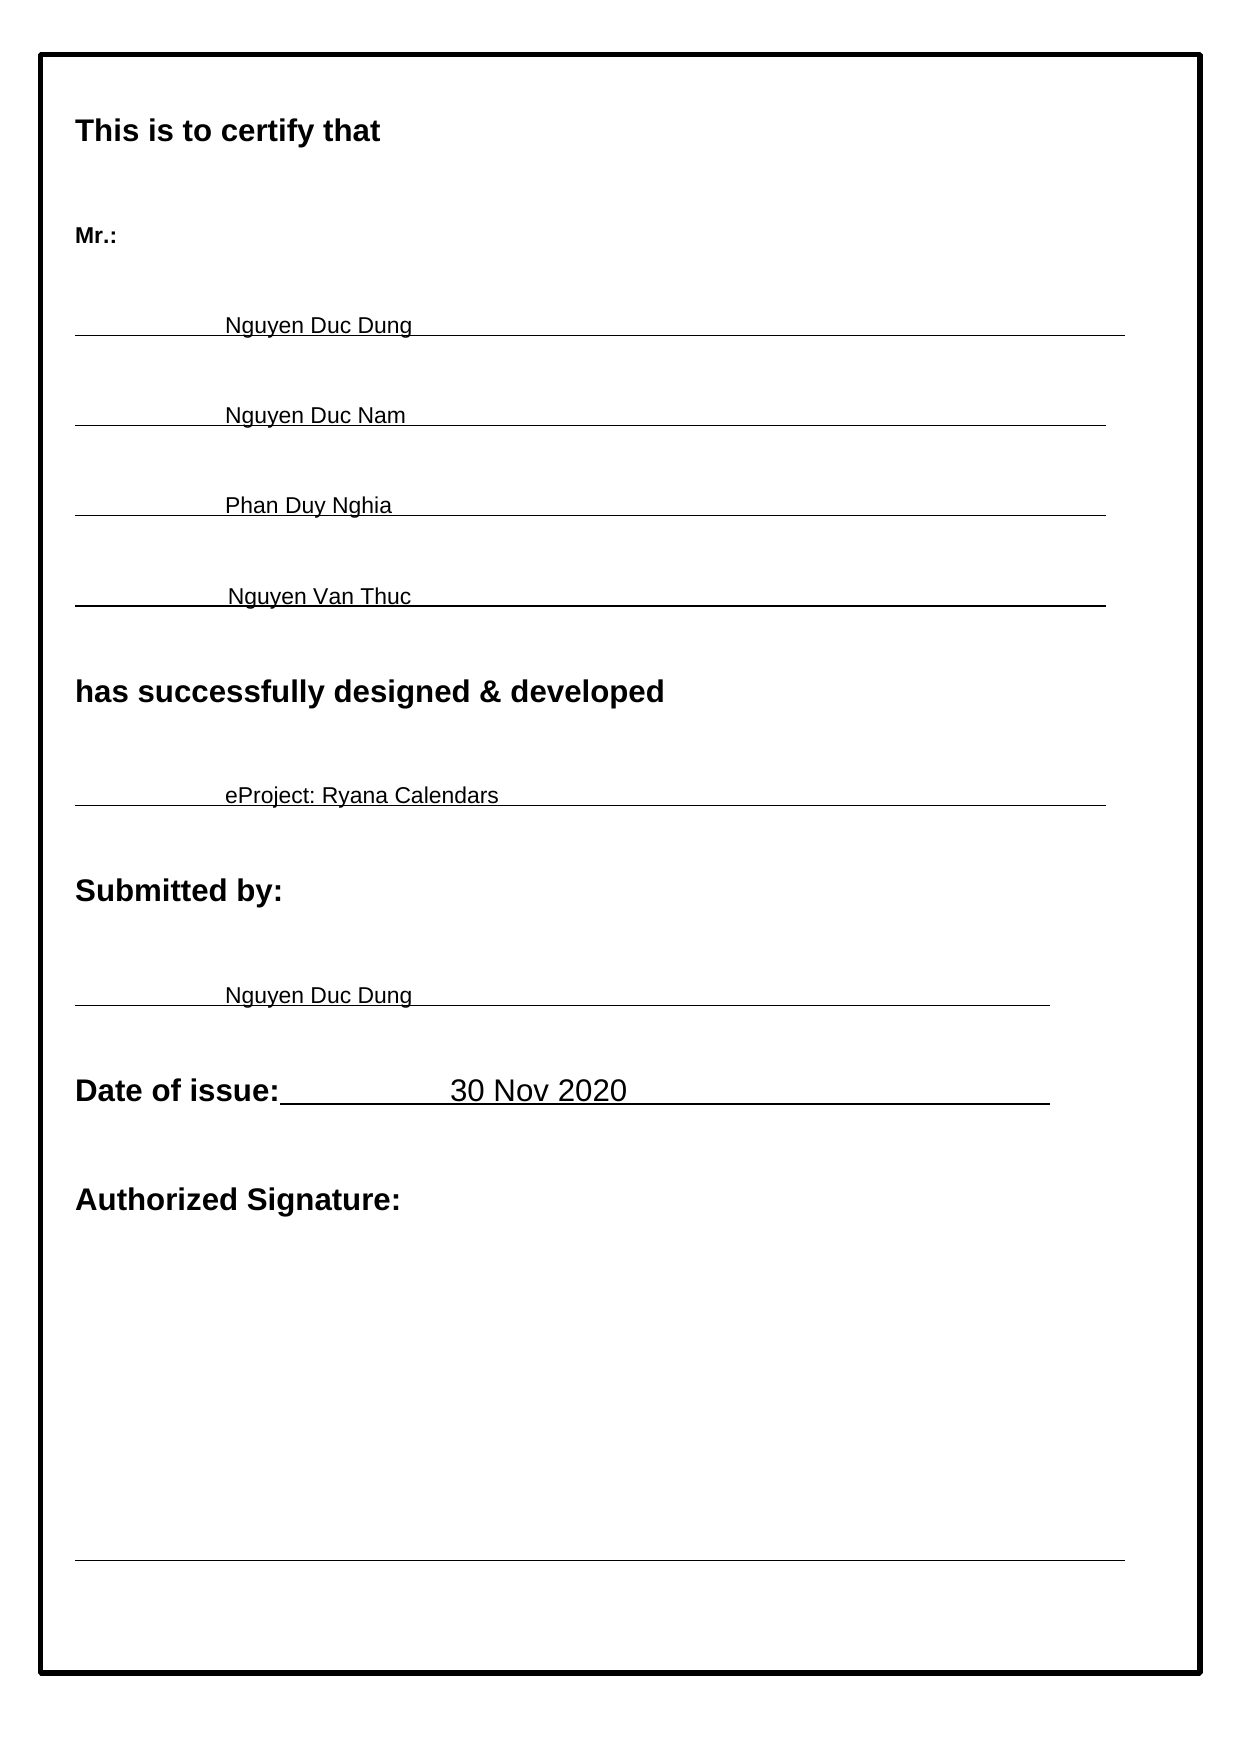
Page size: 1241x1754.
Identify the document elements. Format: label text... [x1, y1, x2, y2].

text Submitted by: [75, 872, 1165, 908]
text Authorized Signature: [75, 1181, 1165, 1217]
text Mr.: [75, 222, 1165, 248]
text This is to certify that [75, 112, 1165, 148]
text has successfully designed & developed [75, 673, 1165, 709]
text Date of issue: 30 Nov 2020 [75, 1072, 1165, 1108]
text Nguyen Van Thuc [75, 583, 1165, 609]
text eProject: Ryana Calendars [75, 782, 1165, 809]
text Phan Duy Nghia [75, 492, 1165, 519]
text Nguyen Duc Nam [75, 402, 1165, 429]
text Nguyen Duc Dung [75, 982, 1165, 1008]
text Nguyen Duc Dung [75, 312, 1165, 338]
